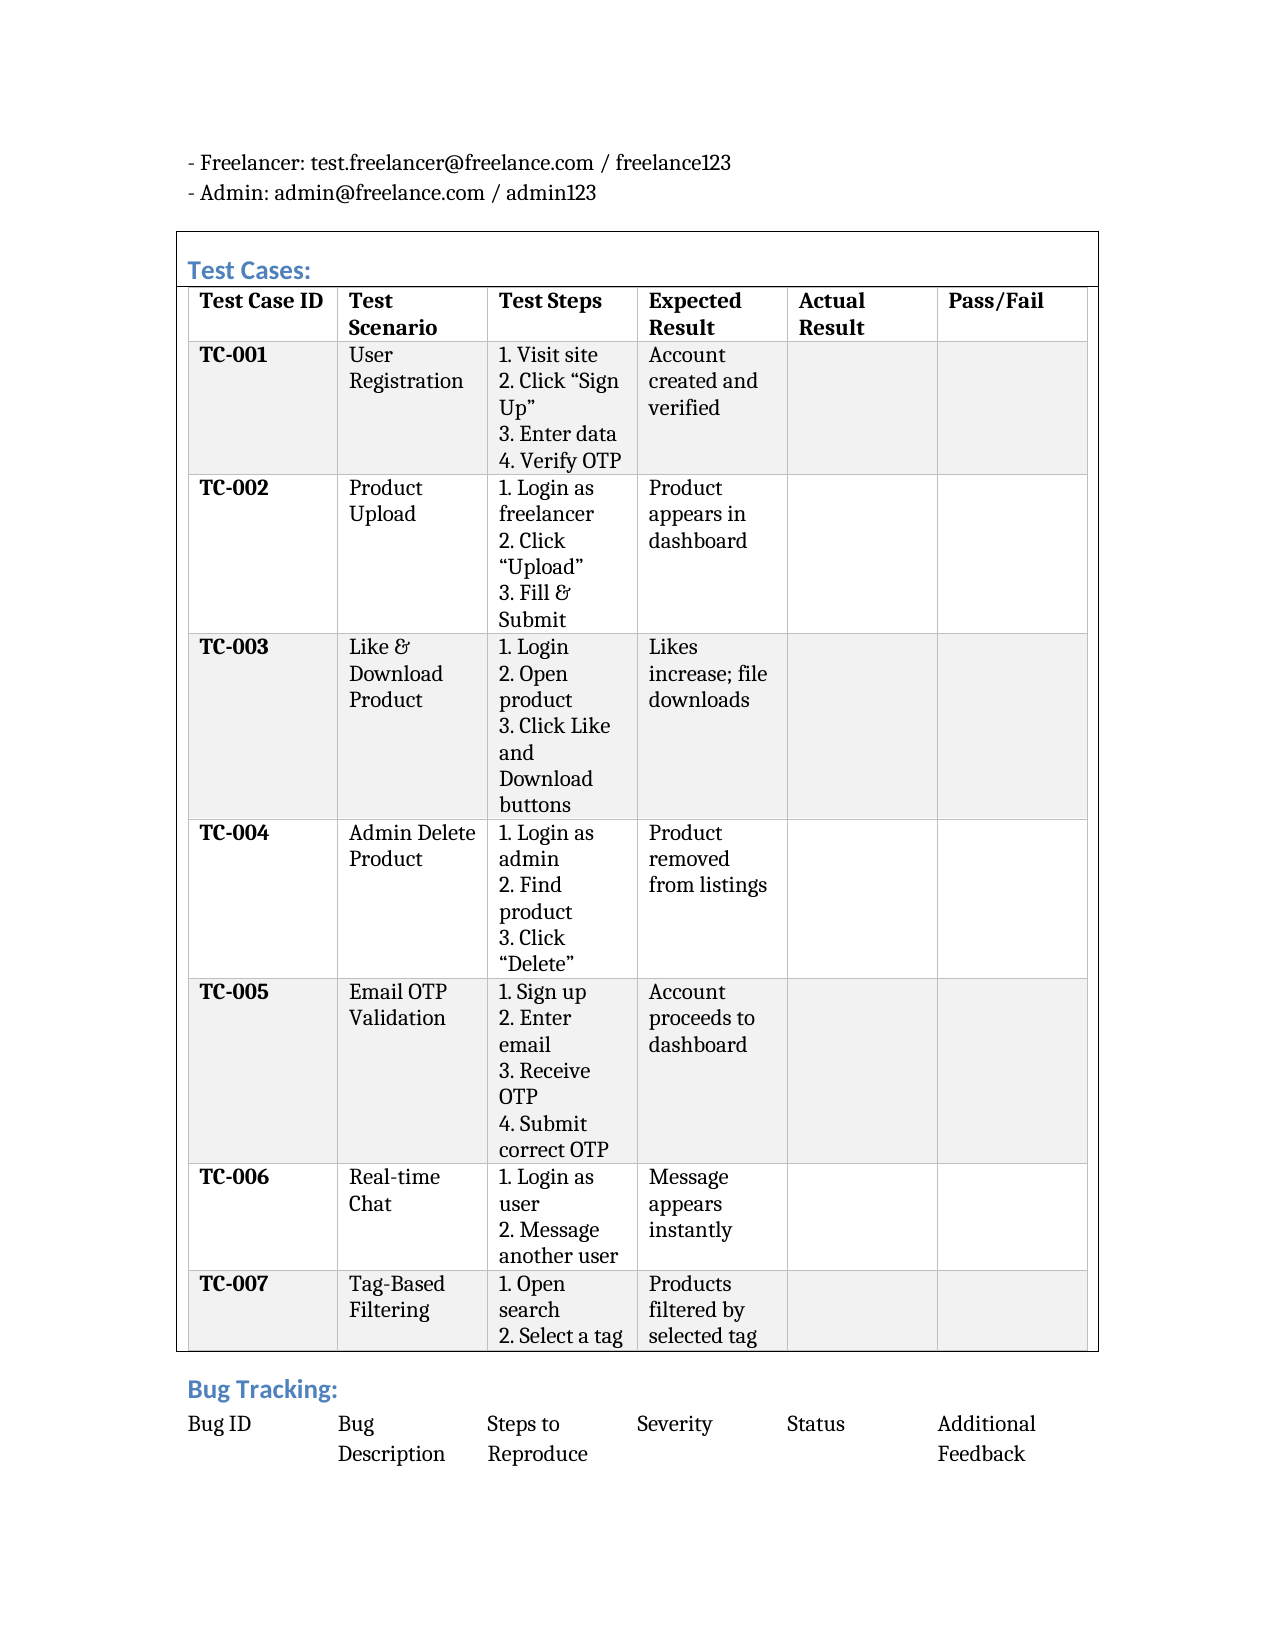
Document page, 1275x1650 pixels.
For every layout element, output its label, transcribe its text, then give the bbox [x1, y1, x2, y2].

table_cell [189, 288, 337, 341]
subtitle Bug Tracking: [187, 1373, 1087, 1406]
table_cell [938, 820, 1087, 978]
table_cell [638, 820, 787, 978]
table_header Test Cases: [177, 232, 1098, 286]
table_cell [189, 1164, 337, 1270]
table_cell [488, 288, 637, 341]
table_cell [938, 288, 1087, 341]
table_header Severity [626, 1411, 776, 1492]
table_cell [338, 1164, 487, 1270]
table_header Bug Description [326, 1411, 476, 1492]
table_header Status [776, 1411, 926, 1492]
table_cell [938, 475, 1087, 633]
table_cell [788, 475, 937, 633]
table_cell [488, 820, 637, 978]
table_cell [338, 288, 487, 341]
table_cell [788, 1164, 937, 1270]
table_cell [938, 1164, 1087, 1270]
table_cell [638, 288, 787, 341]
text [187, 150, 1087, 207]
table_cell [488, 475, 637, 633]
table_cell [638, 1164, 787, 1270]
table_header Steps to Reproduce [476, 1411, 626, 1492]
table_cell [338, 820, 487, 978]
table_header Additional Feedback [926, 1411, 1077, 1492]
table_cell [788, 288, 937, 341]
table_cell [177, 287, 188, 1351]
table_cell [338, 475, 487, 633]
table_header Bug ID [176, 1411, 326, 1492]
table_cell [638, 475, 787, 633]
table_cell [788, 820, 937, 978]
table_cell [189, 475, 337, 633]
table_cell [1088, 287, 1098, 1351]
table_cell [488, 1164, 637, 1270]
table_cell [189, 820, 337, 978]
